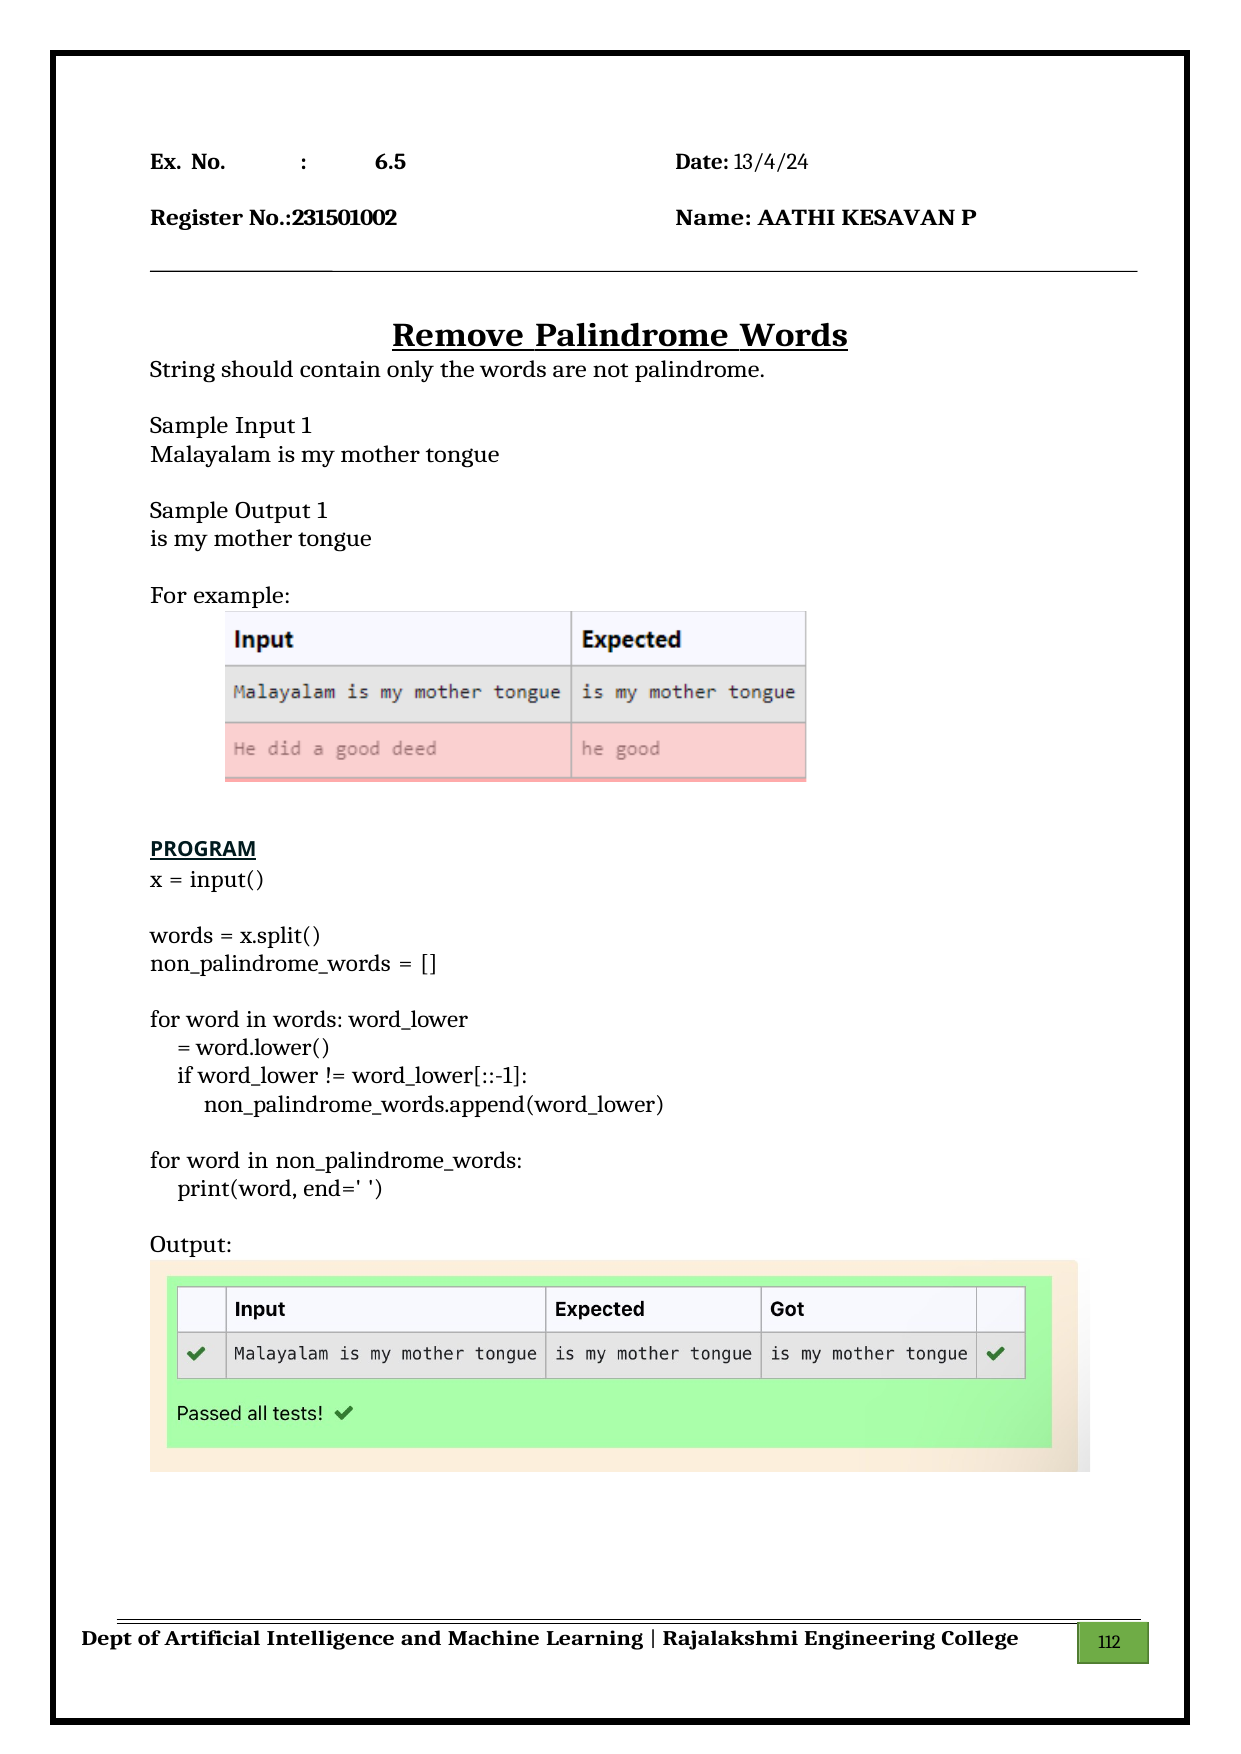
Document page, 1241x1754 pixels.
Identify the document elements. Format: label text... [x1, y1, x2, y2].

text Register No.:231501002 Name: AATHI KESAVAN P [150, 204, 1138, 231]
text Sample Output 1 [150, 497, 1138, 524]
text Ex. No. : 6.5 Date: 13/4/24 [150, 149, 1138, 175]
text PROGRAM [150, 834, 1138, 863]
text for word in words: word_lower = word.lower() [150, 1006, 471, 1062]
text is my mother tongue For example: [150, 525, 379, 609]
subtitle Remove Palindrome Words [154, 317, 1086, 355]
picture [225, 611, 807, 782]
text Output: [150, 1231, 1138, 1259]
picture [150, 1258, 1091, 1472]
text x = input() [150, 865, 1138, 893]
text if word_lower != word_lower[::-1]: non_palindrome_words.append(word_lower) [177, 1062, 918, 1118]
text for word in non_palindrome_words: print(word, end=' ') [150, 1147, 542, 1202]
text Sample Input 1 [150, 412, 1138, 439]
text String should contain only the words are not palindrome. [150, 356, 1138, 383]
text words = x.split() non_palindrome_words = [] [150, 922, 530, 977]
text Malayalam is my mother tongue [150, 441, 1138, 468]
